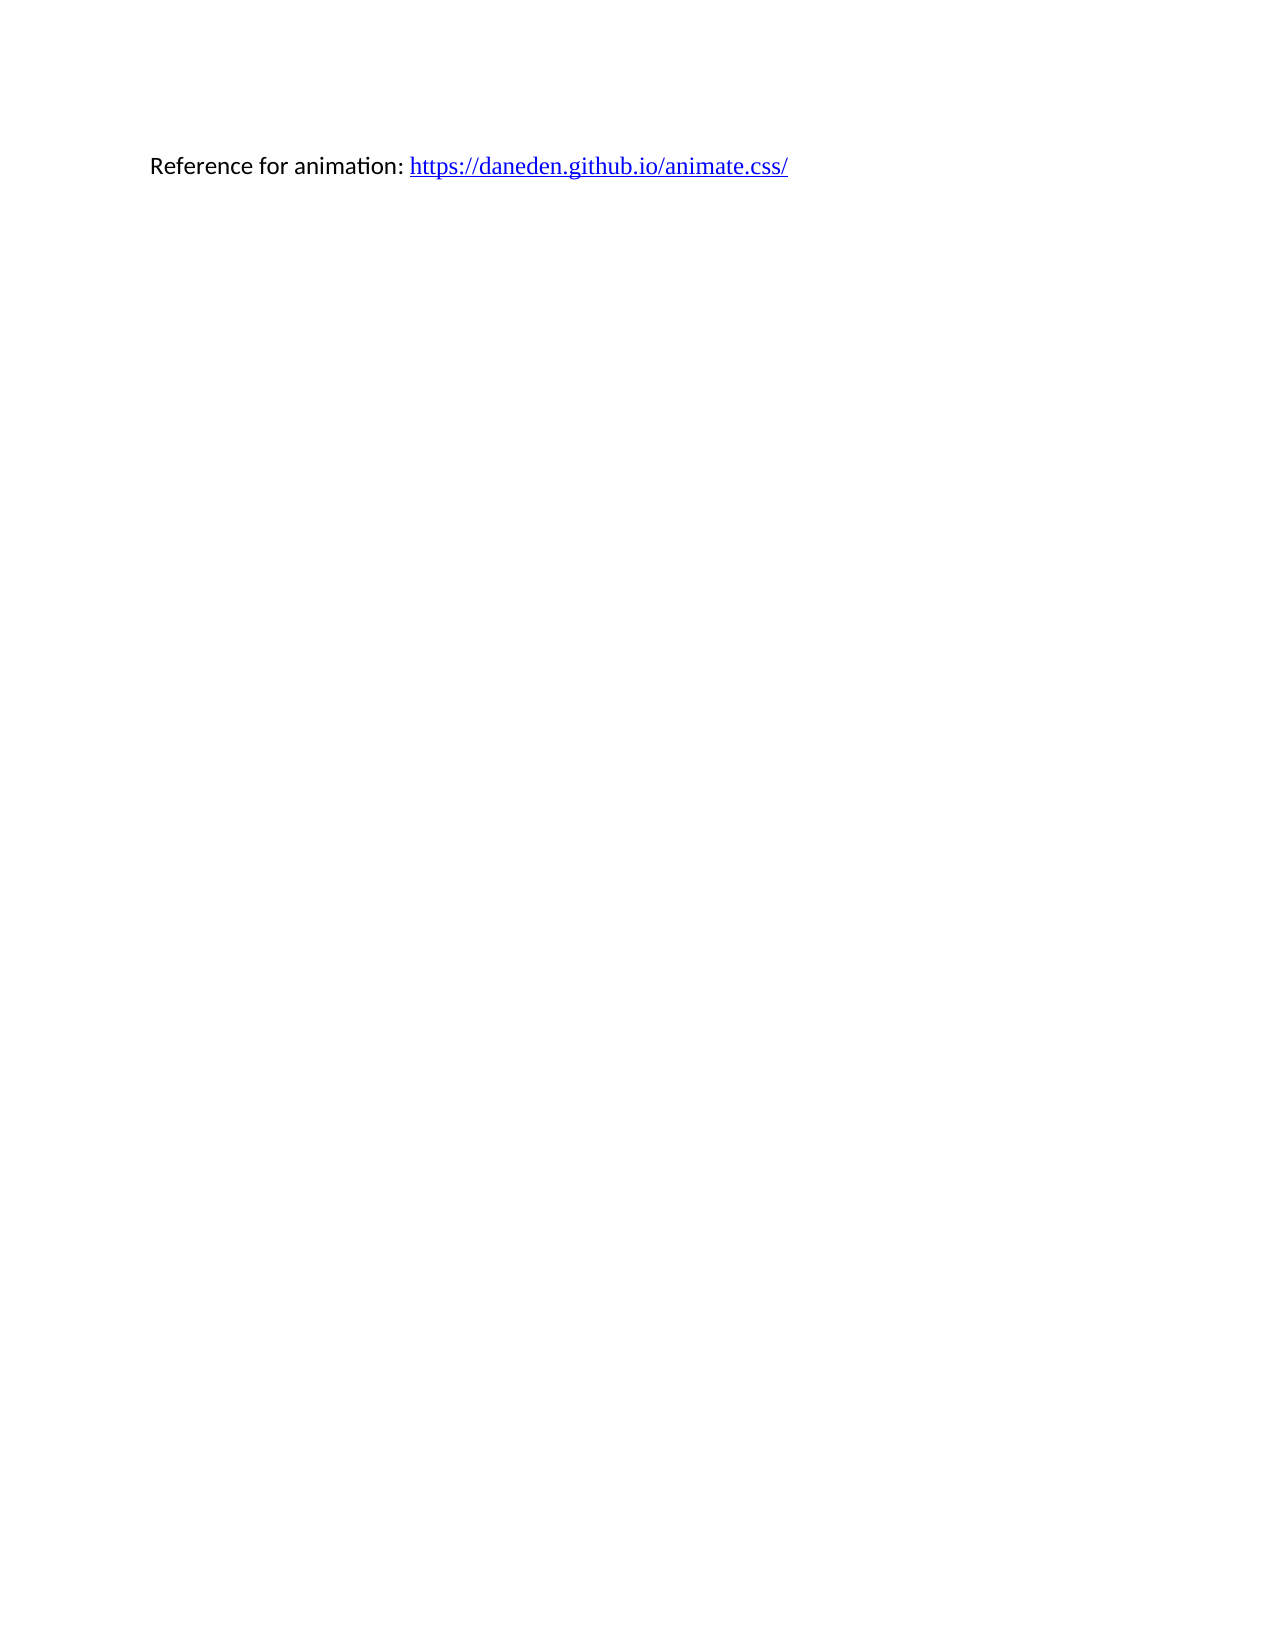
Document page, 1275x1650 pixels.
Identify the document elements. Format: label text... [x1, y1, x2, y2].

text Reference for animation: https://daneden.github.io/animate.css/ [150, 150, 1125, 181]
